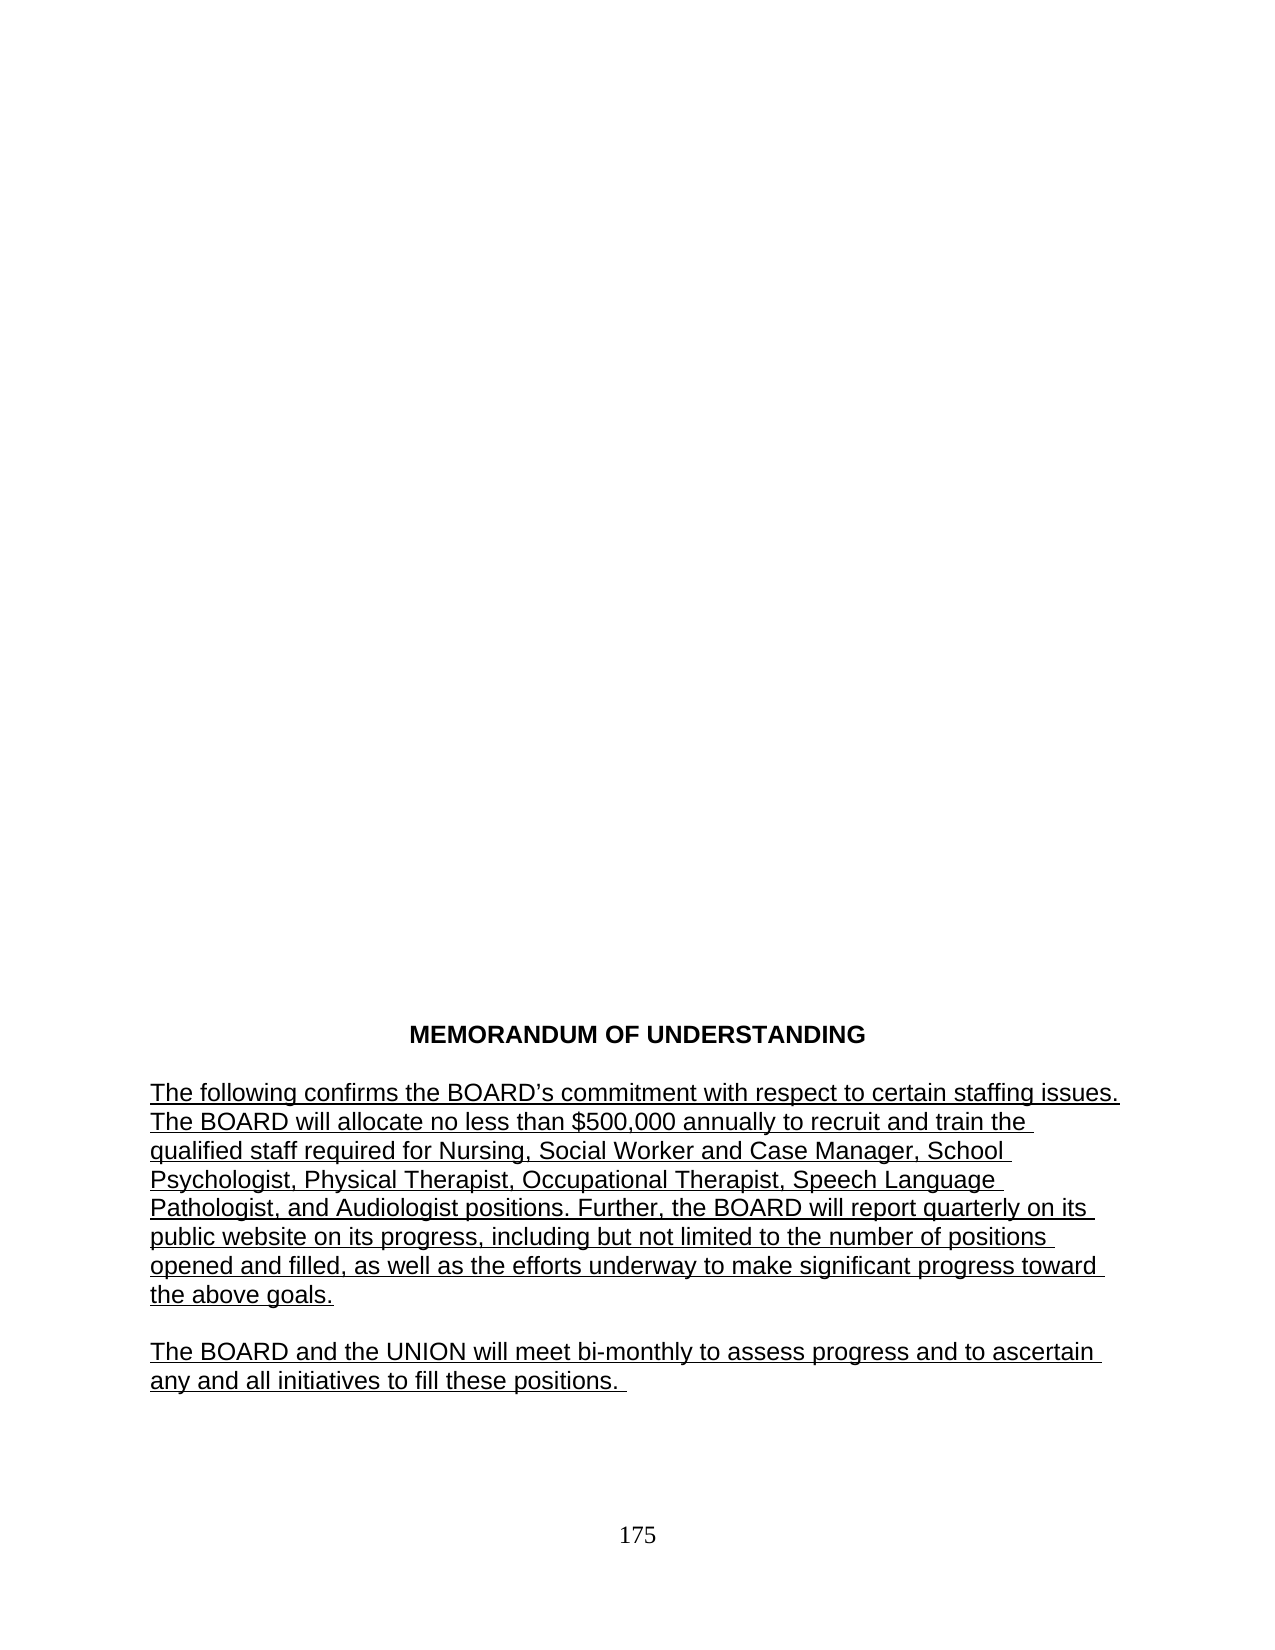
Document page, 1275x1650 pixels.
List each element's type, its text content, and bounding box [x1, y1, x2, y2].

text The BOARD and the UNION will meet bi-monthly to assess progress and to ascertain any and all initiatives to fill these positions. [150, 1337, 1125, 1394]
text The following confirms the BOARD’s commitment with respect to certain staffing issues. The BOARD will allocate no less than $500,000 annually to recruit and train the qualified staff required for Nursing, Social Worker and Case Manager, School Psychologist, Physical Therapist, Occupational Therapist, Speech Language Pathologist, and Audiologist positions. Further, the BOARD will report quarterly on its public website on its progress, including but not limited to the number of positions opened and filled, as well as the efforts underway to make significant progress toward the above goals. [150, 1078, 1125, 1308]
text MEMORANDUM OF UNDERSTANDING [150, 1020, 1125, 1049]
